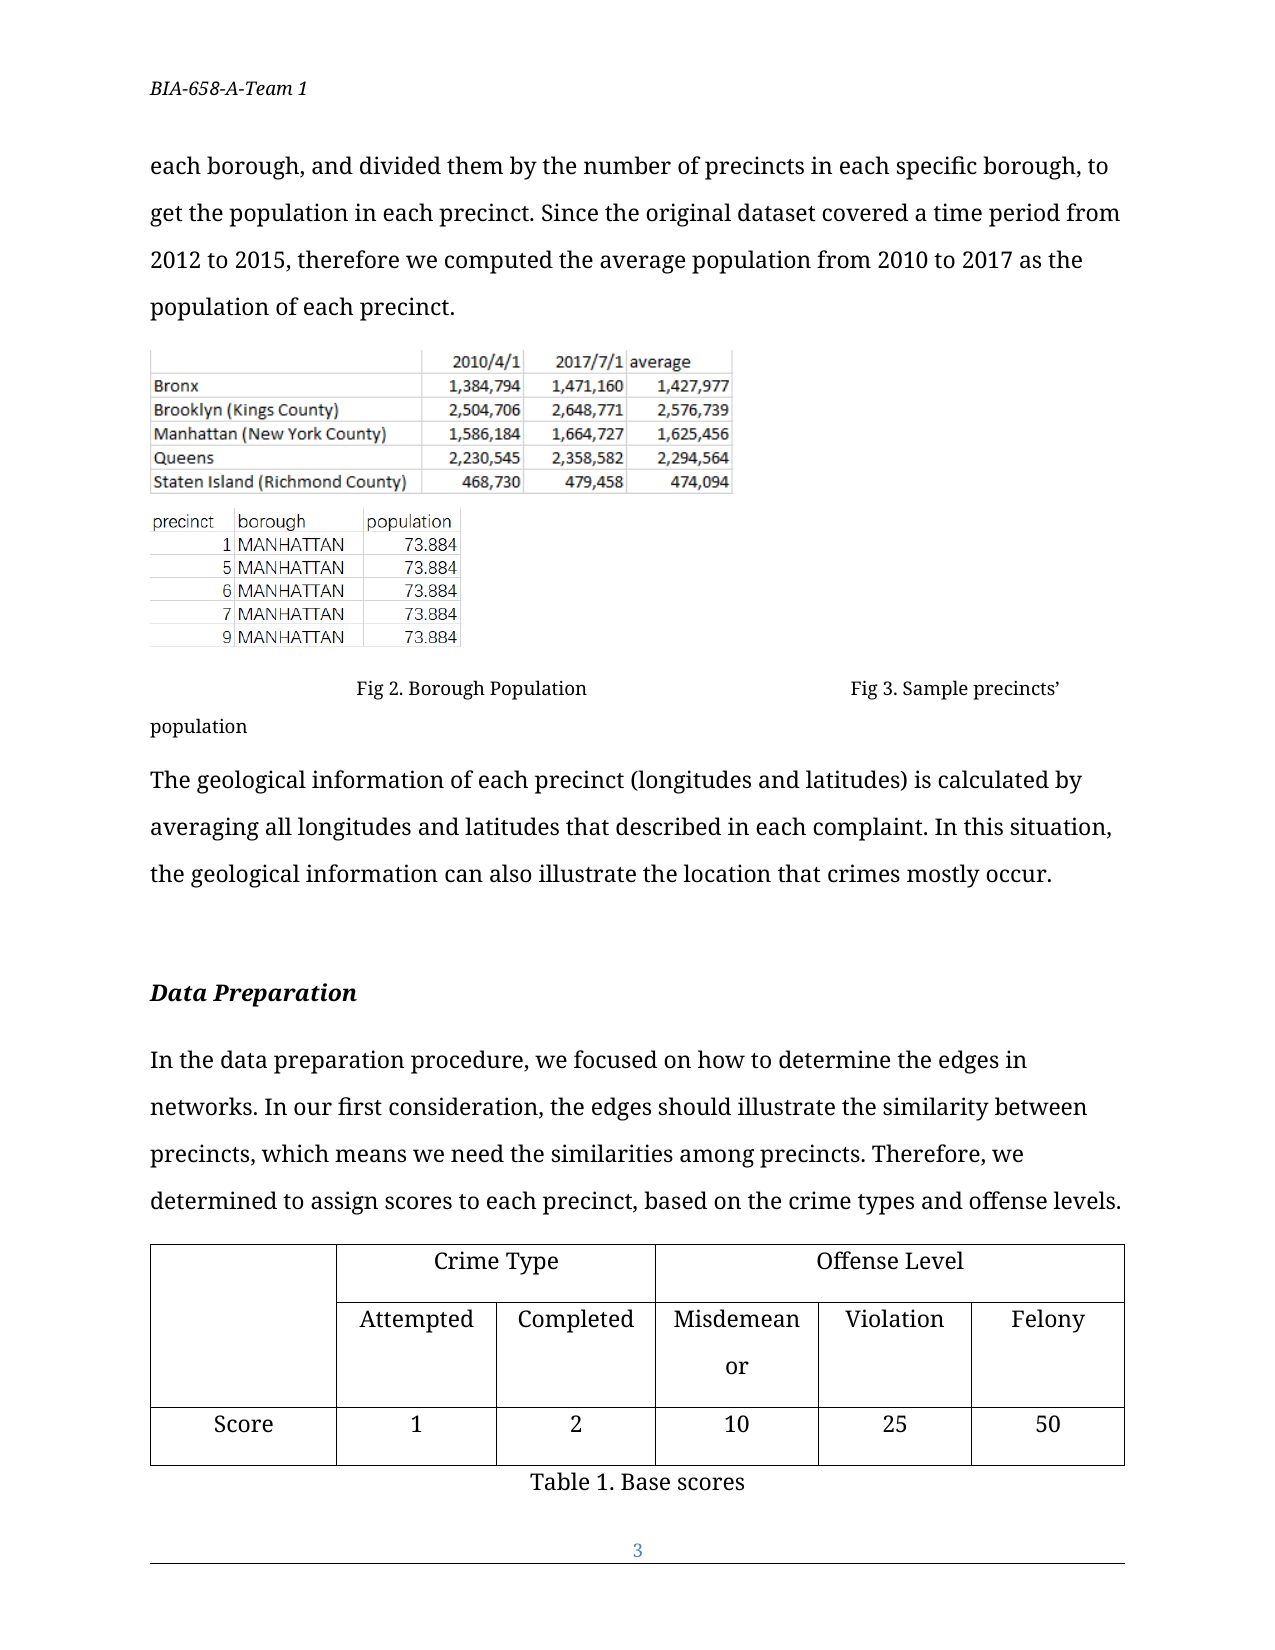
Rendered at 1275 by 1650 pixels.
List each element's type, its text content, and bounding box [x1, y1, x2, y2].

table_cell Misdemeanor [656, 1303, 818, 1407]
table_cell 2 [497, 1408, 655, 1465]
table_header [151, 1245, 336, 1407]
text In the data preparation procedure, we focused on how to determine the edges in networks. In our first consideration, the edges should illustrate the similarity between precincts, which means we need the similarities among precincts. Therefore, we determined to assign scores to each precinct, based on the crime types and offense levels. [150, 1044, 1125, 1216]
table_cell Felony [972, 1303, 1124, 1407]
table_cell Attempted [337, 1303, 496, 1407]
table_cell Score [151, 1408, 336, 1465]
subtitle Data Preparation [150, 977, 1125, 1008]
table_cell 1 [337, 1408, 496, 1465]
table_cell 25 [819, 1408, 971, 1465]
table_cell 10 [656, 1408, 818, 1465]
table_header Offense Level [656, 1245, 1124, 1302]
text Fig 2. Borough Population Fig 3. Sample precincts’ population [150, 675, 1125, 739]
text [150, 150, 1125, 322]
table_header Crime Type [337, 1245, 655, 1302]
text Table 1. Base scores [150, 1466, 1125, 1497]
table_cell Completed [497, 1303, 655, 1407]
table_cell Violation [819, 1303, 971, 1407]
picture [150, 350, 734, 494]
picture [150, 508, 462, 647]
table_cell 50 [972, 1408, 1124, 1465]
text The geological information of each precinct (longitudes and latitudes) is calculated by averaging all longitudes and latitudes that described in each complaint. In this situation, the geological information can also illustrate the location that crimes mostly occur. [150, 764, 1125, 889]
